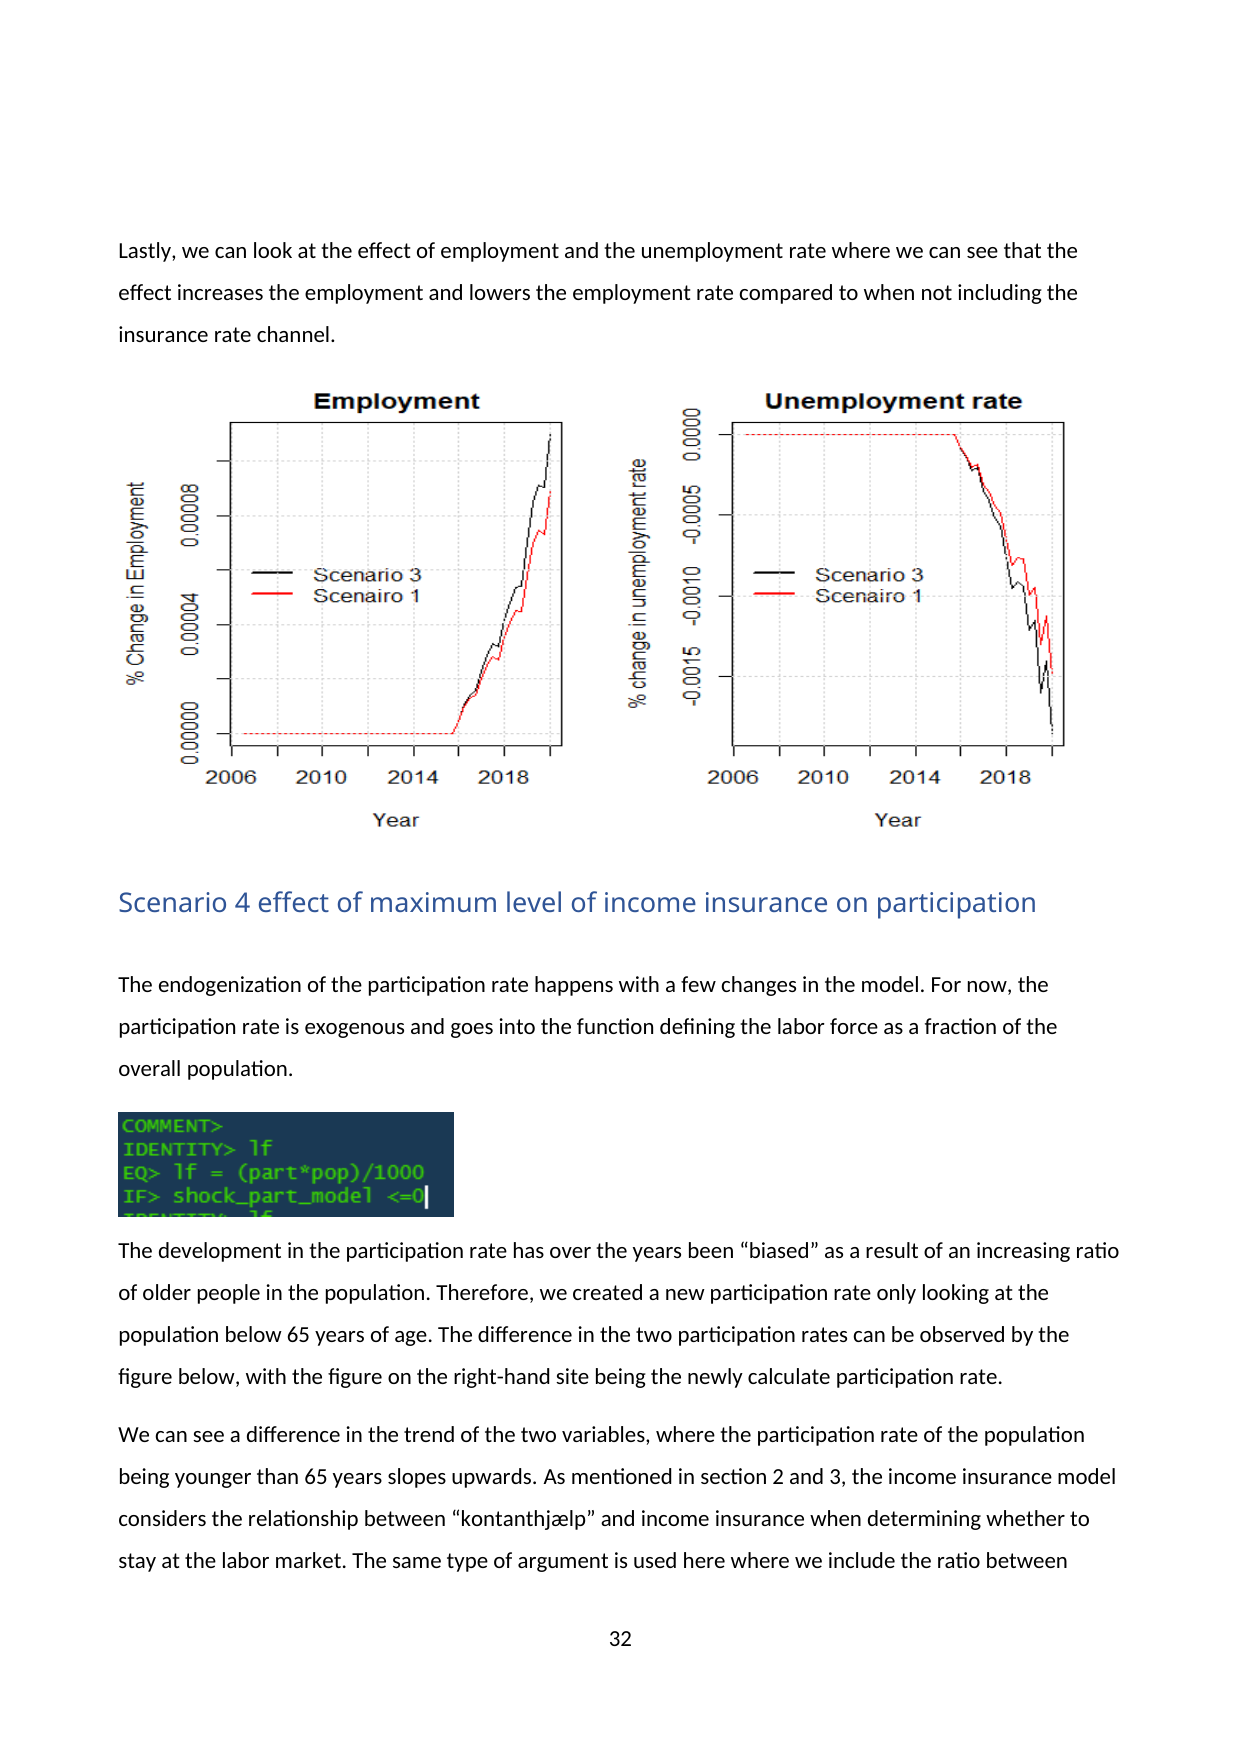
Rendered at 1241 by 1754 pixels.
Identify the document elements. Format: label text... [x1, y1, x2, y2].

picture [118, 1112, 454, 1217]
text Lastly, we can look at the effect of employment and the unemployment rate where we can see that the effect increases the employment and lowers the employment rate compared to when not including the insurance rate channel. [118, 236, 1122, 348]
picture [118, 378, 1122, 853]
text The endogenization of the participation rate happens with a few changes in the model. For now, the participation rate is exogenous and goes into the function defining the labor force as a fraction of the overall population. [118, 970, 1122, 1082]
subtitle Scenario 4 effect of maximum level of income insurance on participation [118, 883, 1122, 920]
